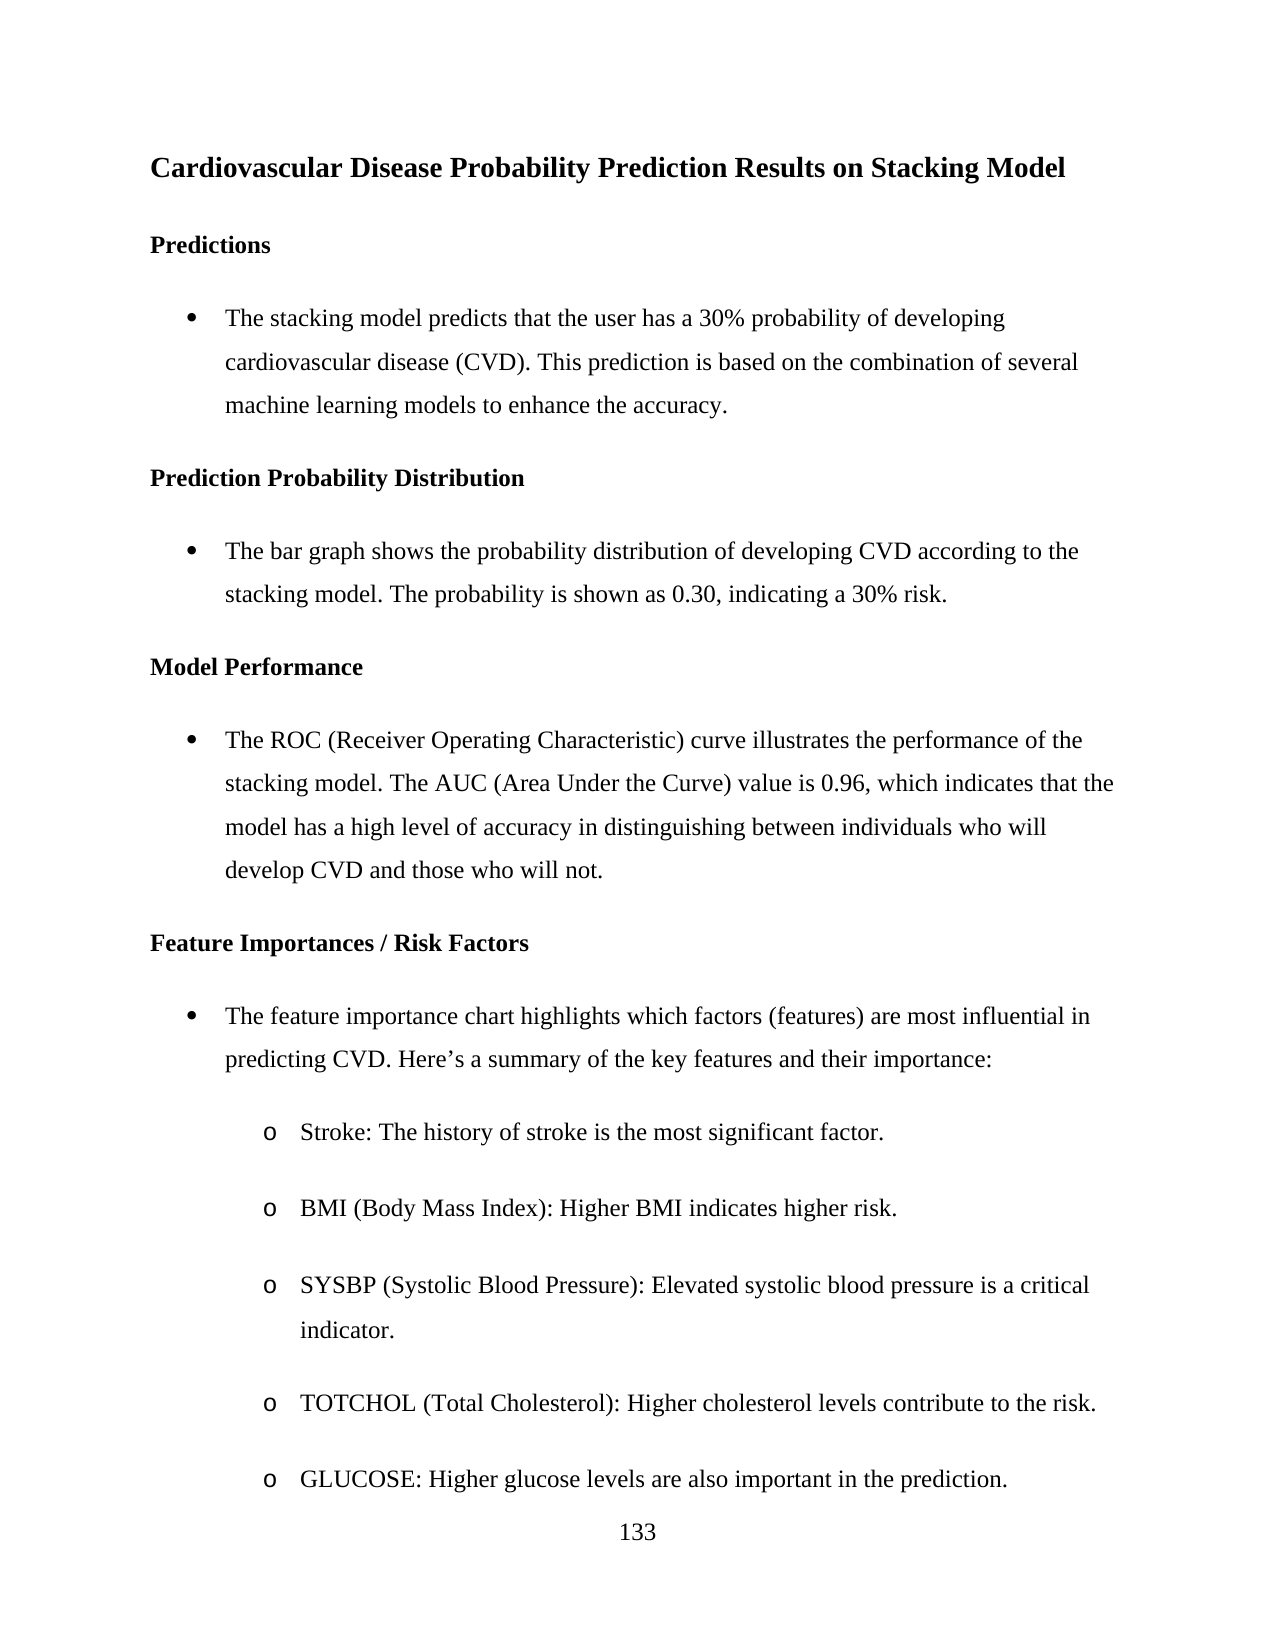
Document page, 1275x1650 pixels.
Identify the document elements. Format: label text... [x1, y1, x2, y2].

text Prediction Probability Distribution [150, 463, 1125, 492]
list The stacking model predicts that the user has a 30% probability of developing cardiovascular disease (CVD). This prediction is based on the combination of several machine learning models to enhance the accuracy. [187, 303, 1125, 418]
text Feature Importances / Risk Factors [150, 928, 1125, 957]
list The ROC (Receiver Operating Characteristic) curve illustrates the performance of the stacking model. The AUC (Area Under the Curve) value is 0.96, which indicates that the model has a high level of accuracy in distinguishing between individuals who will develop CVD and those who will not. [187, 725, 1125, 883]
list SYSBP (Systolic Blood Pressure): Elevated systolic blood pressure is a critical indicator. [262, 1270, 1125, 1344]
list The feature importance chart highlights which factors (features) are most influential in predicting CVD. Here’s a summary of the key features and their importance: [187, 1001, 1125, 1073]
list Stroke: The history of stroke is the most significant factor. [262, 1117, 1125, 1148]
list TOTCHOL (Total Cholesterol): Higher cholesterol levels contribute to the risk. [262, 1388, 1125, 1419]
list The bar graph shows the probability distribution of developing CVD according to the stacking model. The probability is shown as 0.30, indicating a 30% risk. [187, 536, 1125, 608]
text Cardiovascular Disease Probability Prediction Results on Stacking Model [150, 150, 1125, 183]
text Model Performance [150, 652, 1125, 681]
text Predictions [150, 230, 1125, 259]
list BMI (Body Mass Index): Higher BMI indicates higher risk. [262, 1193, 1125, 1224]
list GLUCOSE: Higher glucose levels are also important in the prediction. [262, 1464, 1125, 1495]
